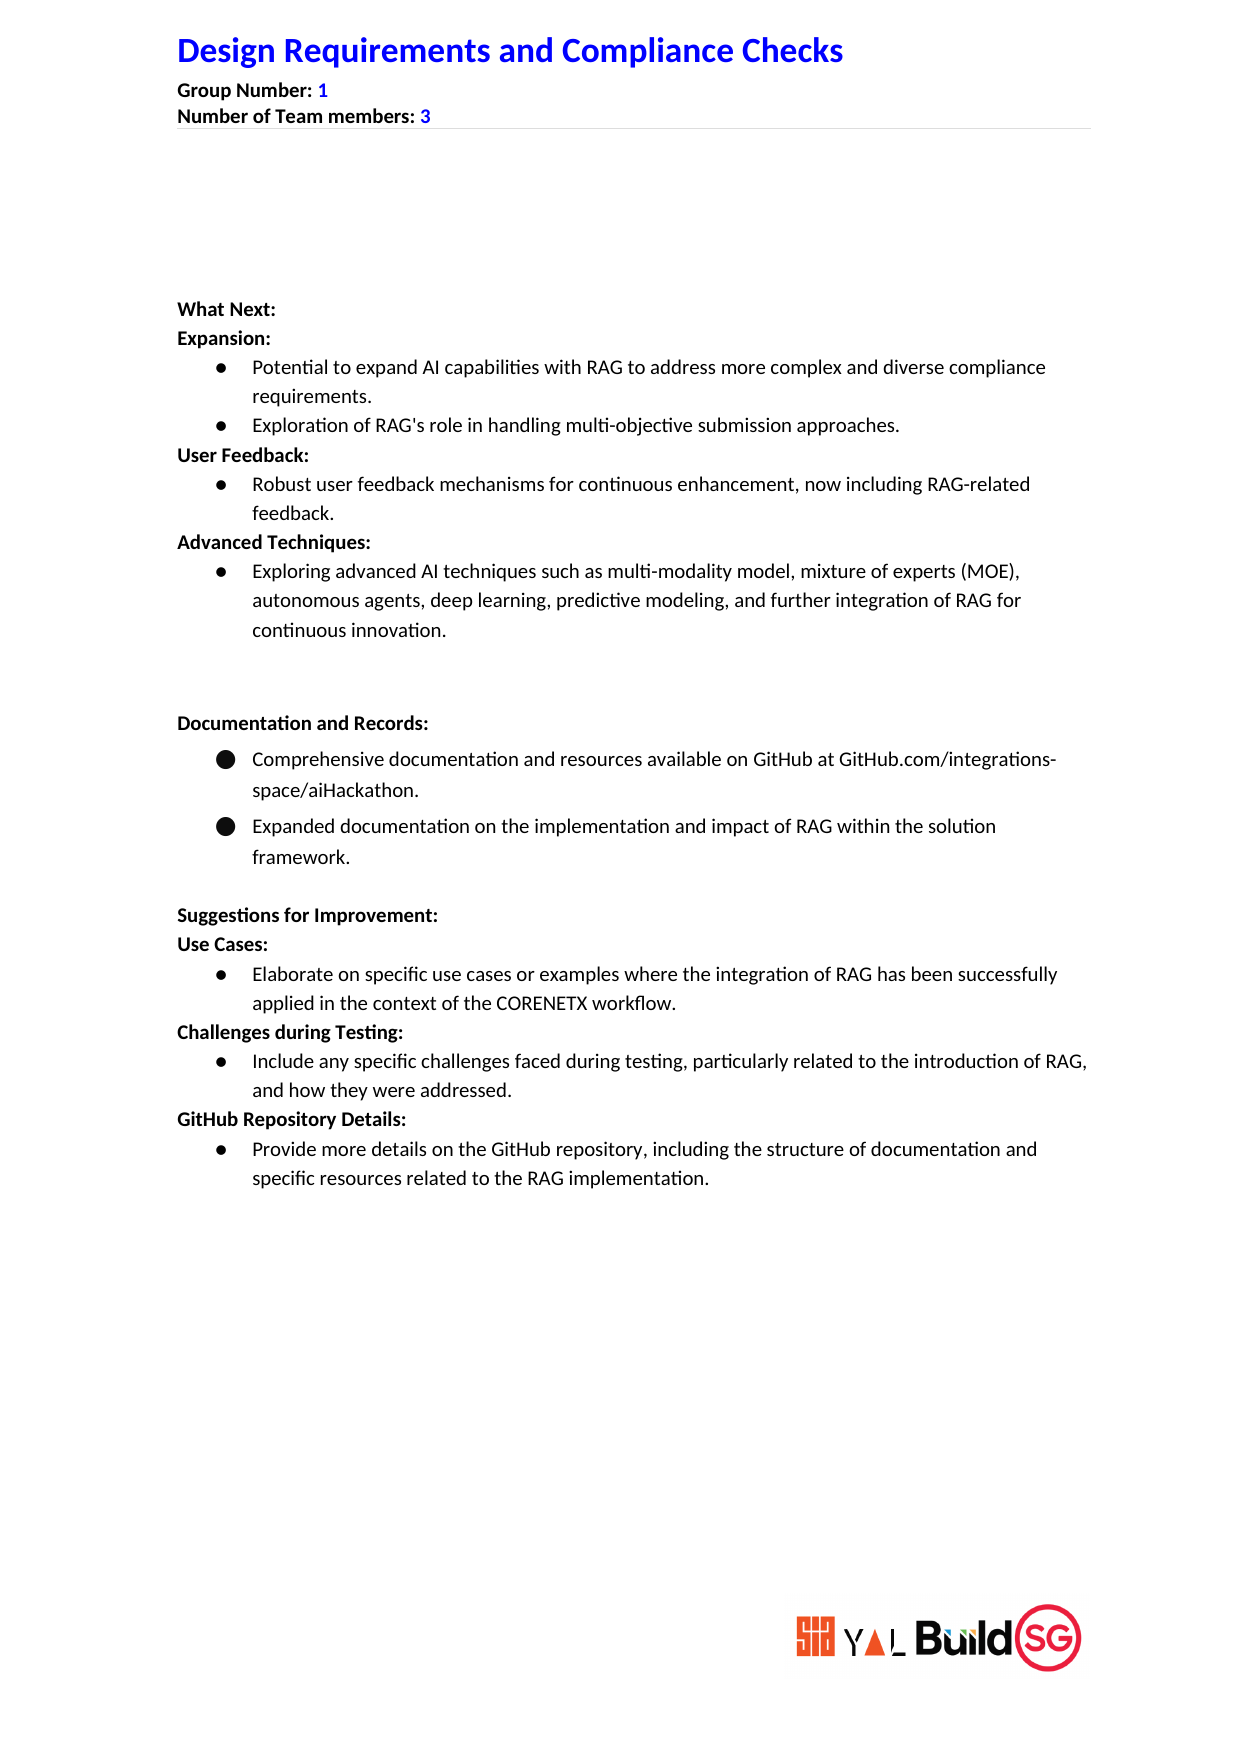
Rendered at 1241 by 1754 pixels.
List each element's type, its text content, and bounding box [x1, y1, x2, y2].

list Include any specific challenges faced during testing, particularly related to the introduction of RAG, and how they were addressed. [214, 1048, 1090, 1103]
text Advanced Techniques: [177, 529, 1090, 555]
text GitHub Repository Details: [177, 1107, 1090, 1132]
text Suggestions for Improvement: [177, 902, 1090, 928]
text Challenges during Testing: [177, 1019, 1090, 1044]
list Comprehensive documentation and resources available on GitHub at GitHub.com/integrations-space/aiHackathon. [214, 739, 1090, 802]
list Provide more details on the GitHub repository, including the structure of documentation and specific resources related to the RAG implementation. [214, 1136, 1090, 1190]
subtitle Documentation and Records: [177, 710, 1090, 736]
text User Feedback: [177, 442, 1090, 467]
text What Next: [177, 296, 1090, 321]
list Potential to expand AI capabilities with RAG to address more complex and diverse compliance requirements. [214, 354, 1090, 409]
picture [783, 1593, 1091, 1679]
list Exploring advanced AI techniques such as multi-modality model, mixture of experts (MOE), autonomous agents, deep learning, predictive modeling, and further integration of RAG for continuous innovation. [214, 558, 1090, 642]
list Expanded documentation on the implementation and impact of RAG within the solution framework. [214, 806, 1090, 869]
list Robust user feedback mechanisms for continuous enhancement, now including RAG-related feedback. [214, 471, 1090, 526]
text Use Cases: [177, 932, 1090, 957]
list Elaborate on specific use cases or examples where the integration of RAG has been successfully applied in the context of the CORENETX workflow. [214, 961, 1090, 1015]
text Expansion: [177, 325, 1090, 351]
list Exploration of RAG's role in handling multi-objective submission approaches. [214, 413, 1090, 438]
